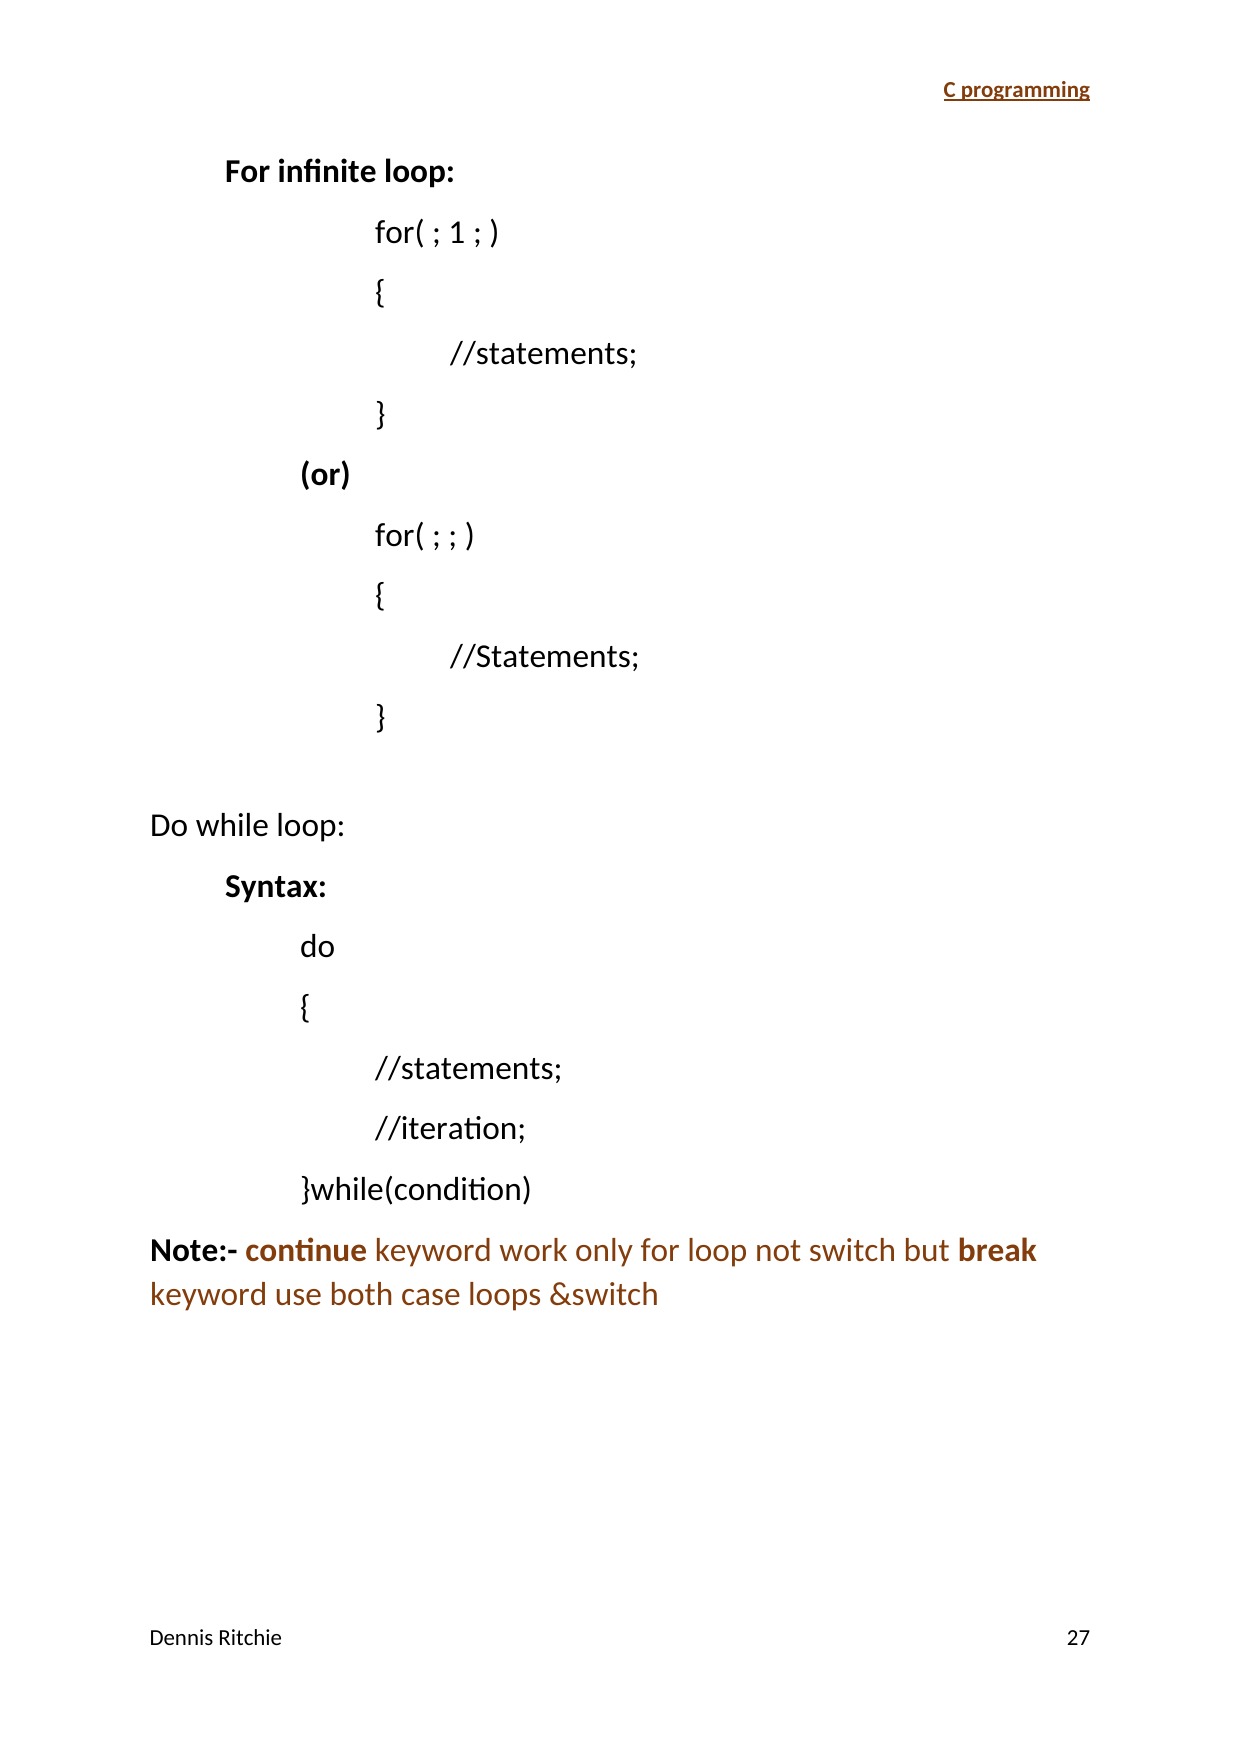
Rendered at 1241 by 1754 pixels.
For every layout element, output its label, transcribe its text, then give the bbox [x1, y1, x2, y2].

text }while(condition) [150, 1168, 1090, 1209]
text (or) [150, 453, 1090, 494]
text //statements; [150, 332, 1090, 373]
text //statements; [150, 1047, 1090, 1087]
text Syntax: [150, 865, 1090, 906]
text } [150, 392, 1090, 433]
text Note:- continue keyword work only for loop not switch but break keyword use both case loops &switch [150, 1228, 1090, 1313]
text For infinite loop: [150, 150, 1090, 191]
text Do while loop: [150, 804, 1090, 845]
text do [150, 925, 1090, 966]
text { [150, 271, 1090, 312]
text for( ; 1 ; ) [150, 211, 1090, 251]
text { [150, 574, 1090, 615]
text } [150, 696, 1090, 736]
text //iteration; [150, 1107, 1090, 1148]
text //Statements; [150, 635, 1090, 676]
text { [150, 986, 1090, 1027]
text for( ; ; ) [150, 514, 1090, 554]
